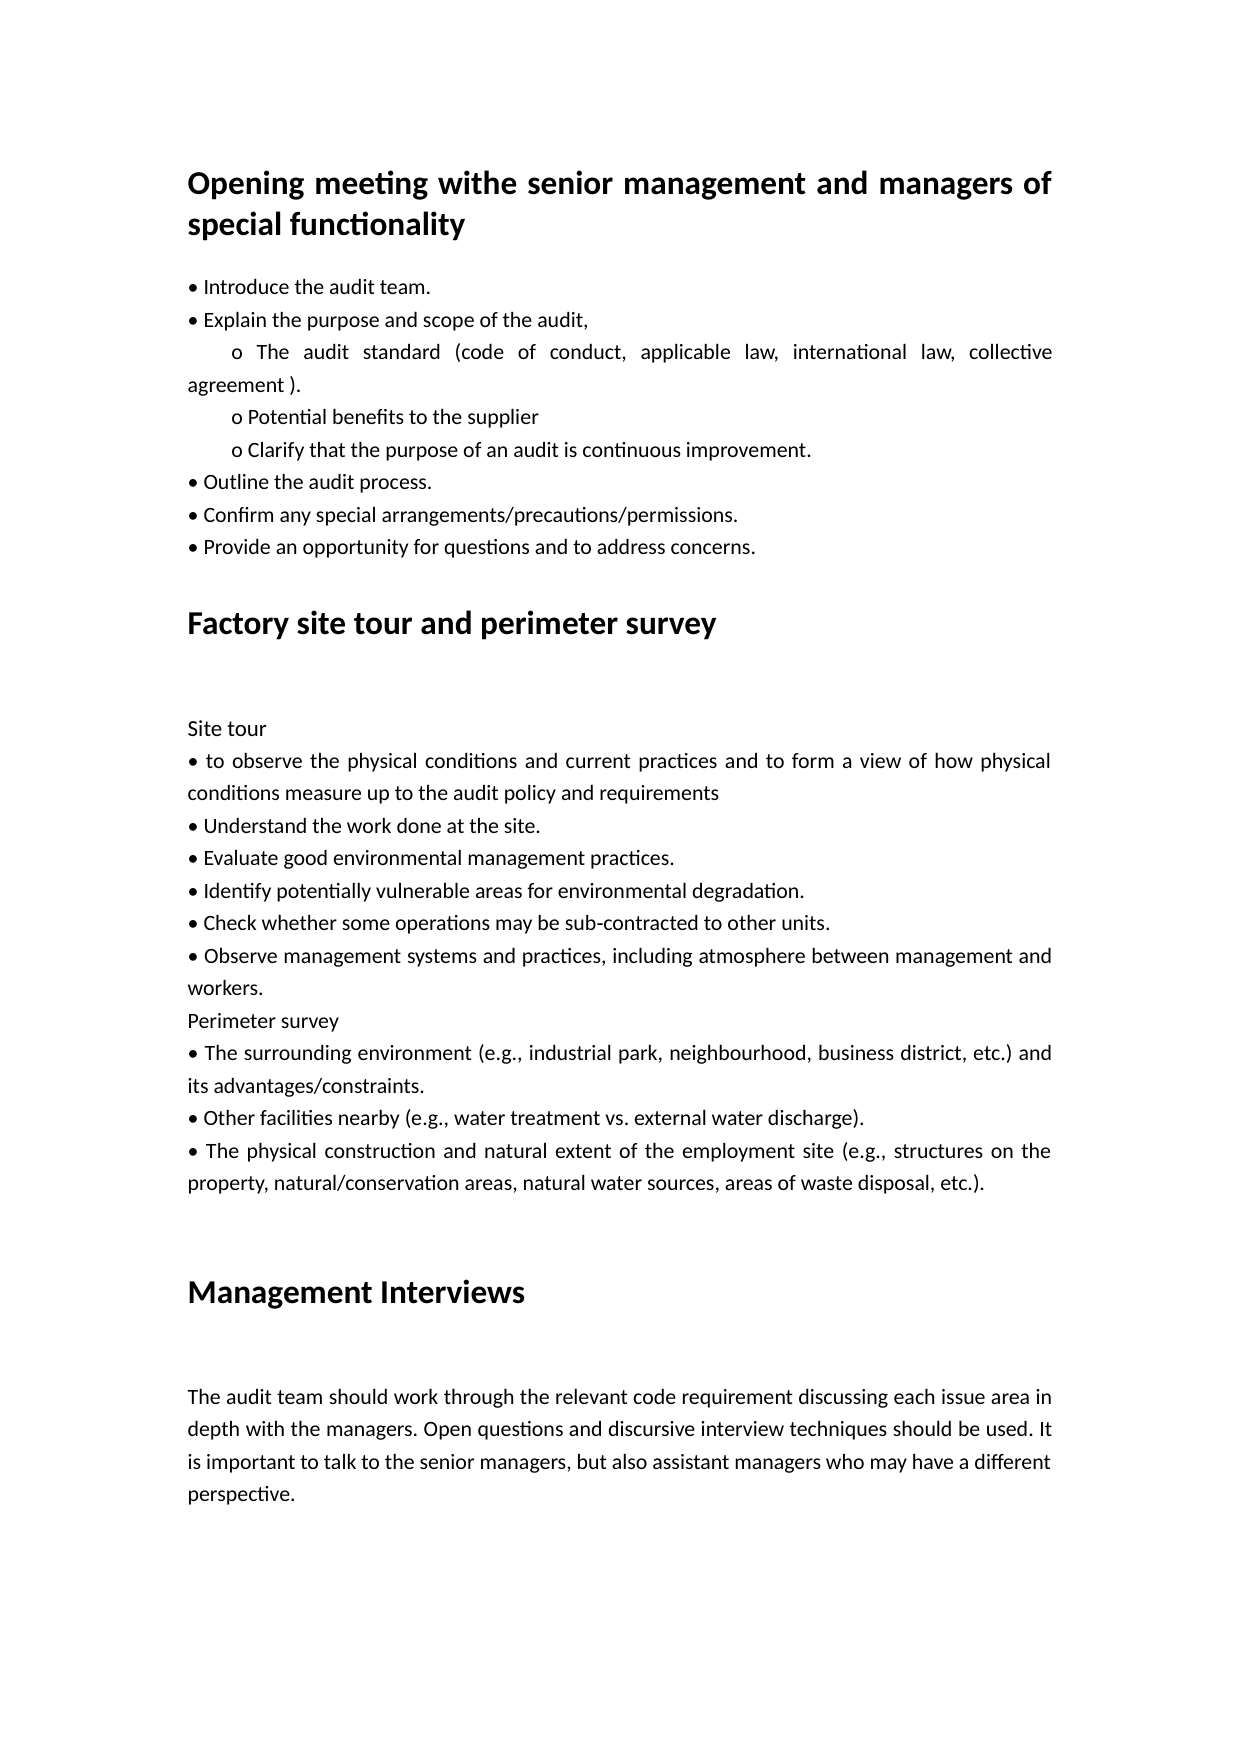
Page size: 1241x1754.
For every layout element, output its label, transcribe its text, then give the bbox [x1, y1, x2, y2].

text • Check whether some operations may be sub‐contracted to other units. [187, 906, 1053, 939]
text • Provide an opportunity for questions and to address concerns. [187, 531, 1053, 563]
text • The surrounding environment (e.g., industrial park, neighbourhood, business district, etc.) and its advantages/constraints. [187, 1036, 1053, 1101]
subtitle Opening meeting withe senior management and managers of special functionality [187, 162, 1053, 243]
text o The audit standard (code of conduct, applicable law, international law, collective agreement ). [187, 336, 1053, 401]
text • to observe the physical conditions and current practices and to form a view of how physical conditions measure up to the audit policy and requirements [187, 744, 1053, 809]
text • Introduce the audit team. [187, 271, 1053, 303]
text • Other facilities nearby (e.g., water treatment vs. external water discharge). [187, 1101, 1053, 1134]
text • Understand the work done at the site. [187, 809, 1053, 841]
text • Identify potentially vulnerable areas for environmental degradation. [187, 874, 1053, 906]
text The audit team should work through the relevant code requirement discussing each issue area in depth with the managers. Open questions and discursive interview techniques should be used. It is important to talk to the senior managers, but also assistant managers who may have a different perspective. [187, 1380, 1053, 1510]
text • Observe management systems and practices, including atmosphere between management and workers. [187, 939, 1053, 1004]
subtitle Management Interviews [187, 1258, 1053, 1323]
subtitle Factory site tour and perimeter survey [187, 590, 1053, 655]
text Site tour [187, 711, 1053, 744]
text • Explain the purpose and scope of the audit, [187, 303, 1053, 336]
text o Potential benefits to the supplier [187, 401, 1053, 433]
text • The physical construction and natural extent of the employment site (e.g., structures on the property, natural/conservation areas, natural water sources, areas of waste disposal, etc.). [187, 1134, 1053, 1199]
text • Evaluate good environmental management practices. [187, 841, 1053, 874]
text • Outline the audit process. [187, 466, 1053, 498]
text o Clarify that the purpose of an audit is continuous improvement. [187, 433, 1053, 466]
text Perimeter survey [187, 1004, 1053, 1036]
text • Confirm any special arrangements/precautions/permissions. [187, 498, 1053, 531]
